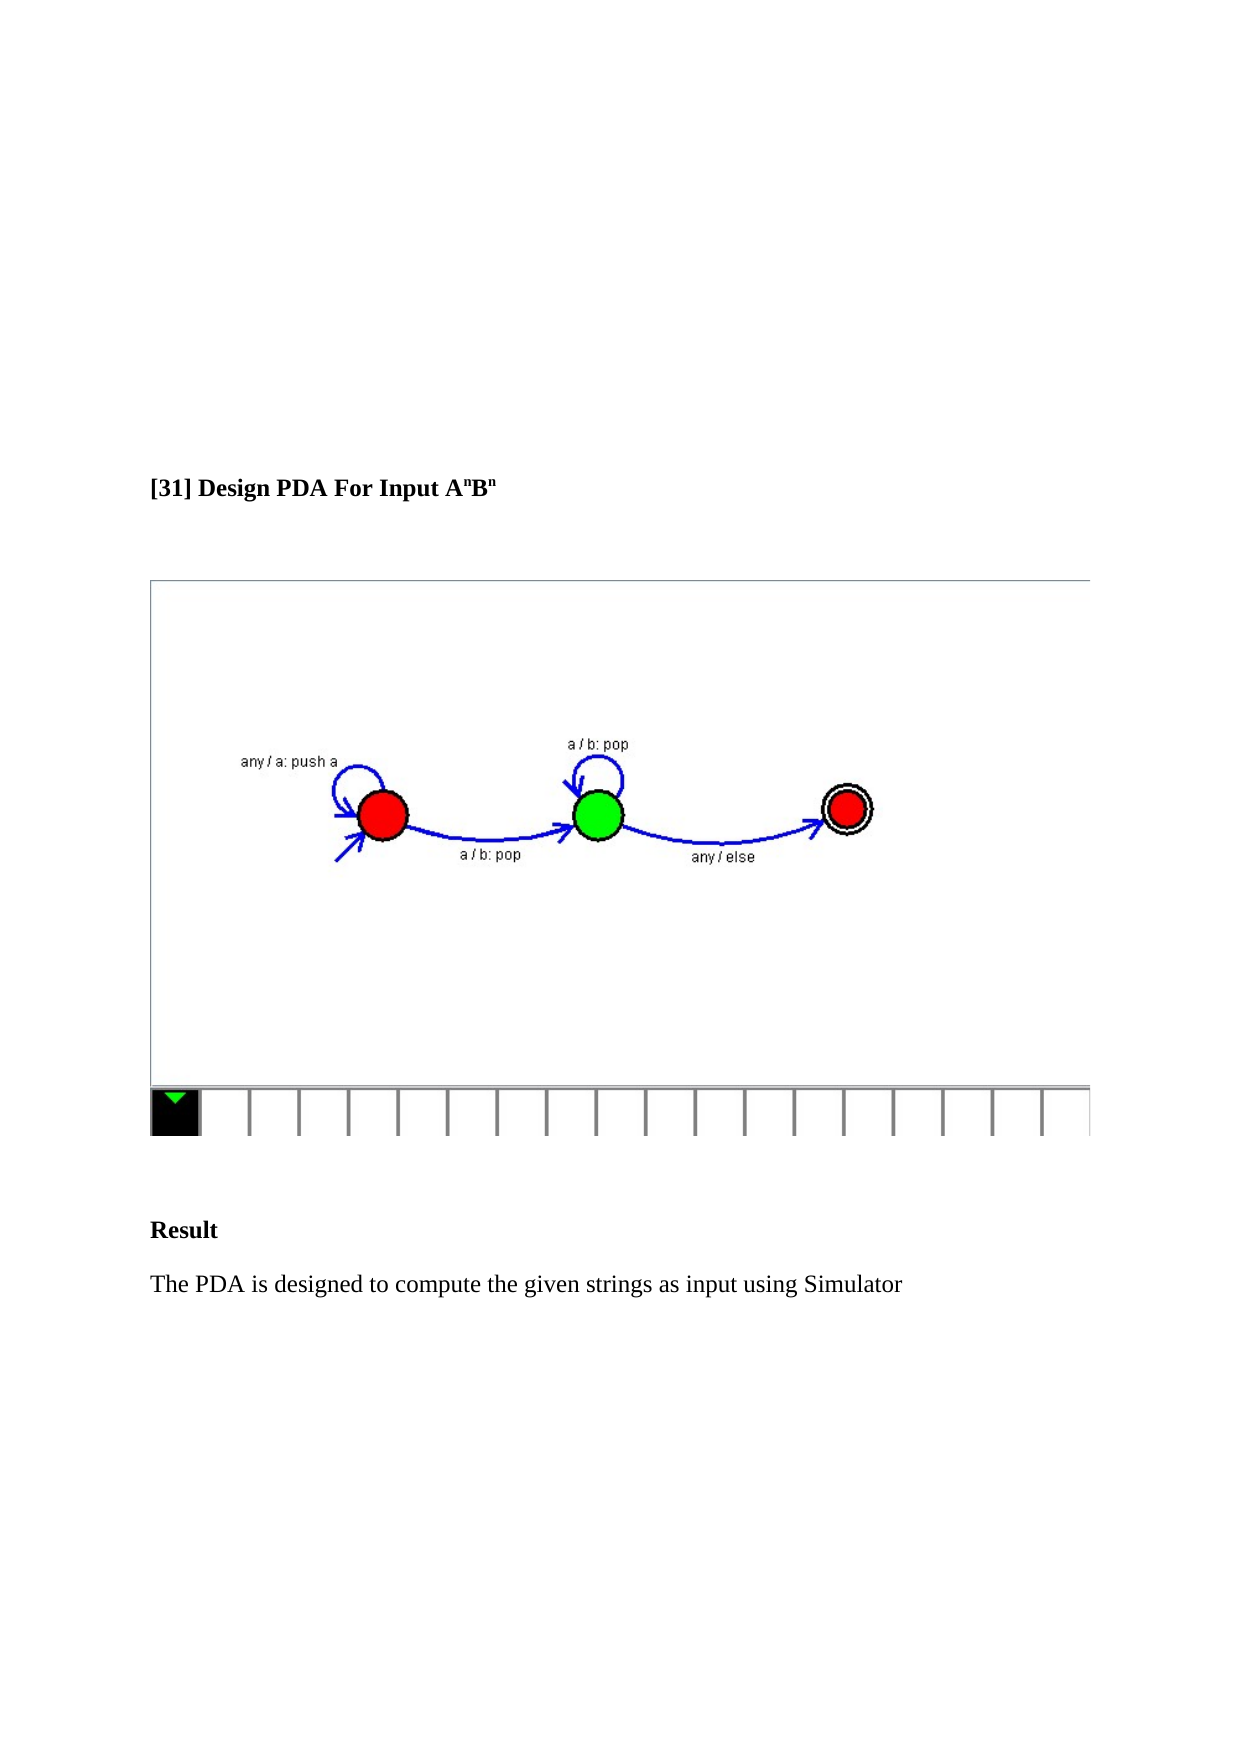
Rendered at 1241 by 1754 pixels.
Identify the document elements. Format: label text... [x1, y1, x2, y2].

text [31] Design PDA For Input AnBn [150, 473, 1090, 502]
text Result [150, 1215, 1090, 1244]
text The PDA is designed to compute the given strings as input using Simulator [150, 1269, 1090, 1297]
picture [150, 580, 1091, 1136]
